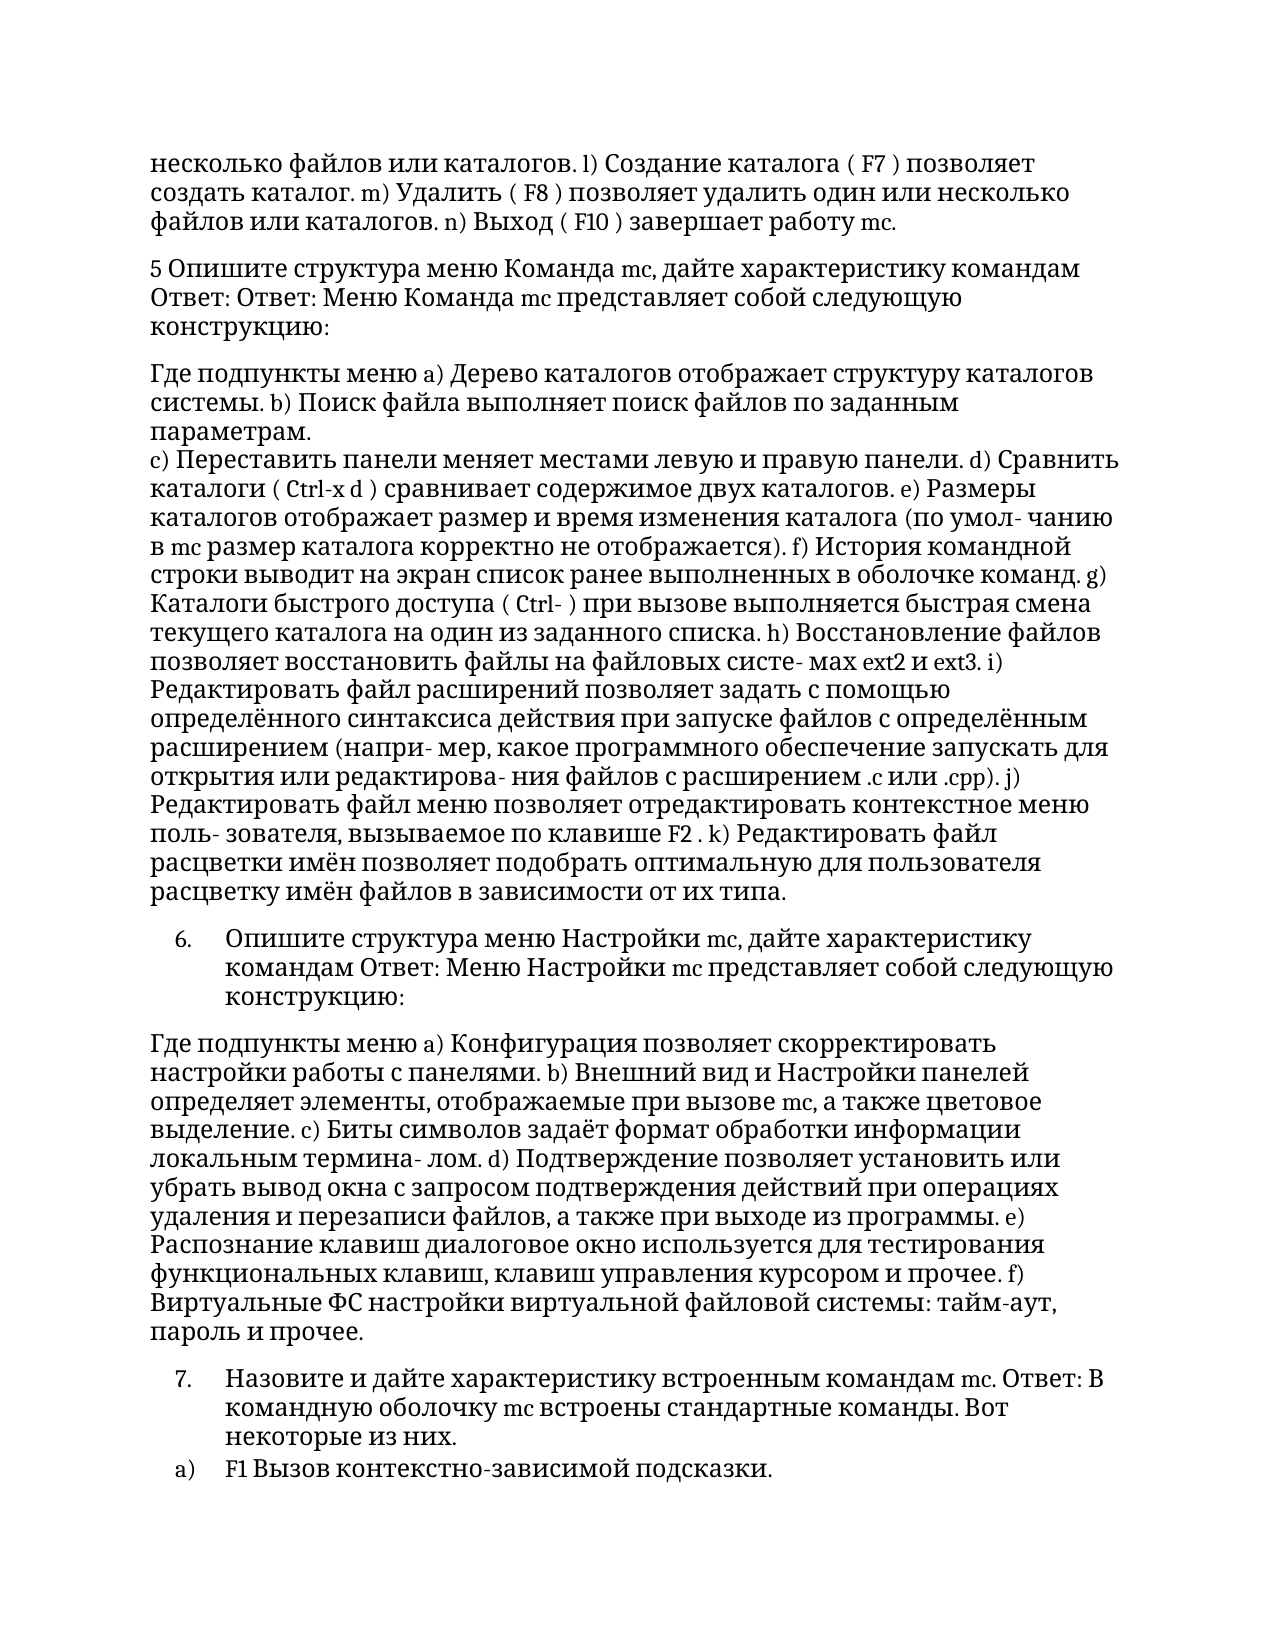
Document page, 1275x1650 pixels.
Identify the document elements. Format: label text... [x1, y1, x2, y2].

text Где подпункты меню a) Конфигурация позволяет скорректировать настройки работы с панелями. b) Внешний вид и Настройки панелей определяет элементы, отображаемые при вызове mc, а также цветовое выделение. c) Биты символов задаёт формат обработки информации локальным термина- лом. d) Подтверждение позволяет установить или убрать вывод окна с запросом подтверждения действий при операциях удаления и перезаписи файлов, а также при выходе из программы. e) Распознание клавиш диалоговое окно используется для тестирования функциональных клавиш, клавиш управления курсором и прочее. f) Виртуальные ФС настройки виртуальной файловой системы: тайм-аут, пароль и прочее. [150, 1030, 1125, 1346]
list F1 Вызов контекстно-зависимой подсказки. [175, 1455, 1125, 1484]
text 5 Опишите структура меню Команда mc, дайте характеристику командам Ответ: Ответ: Меню Команда mc представляет собой следующую конструкцию: [150, 255, 1125, 341]
list Назовите и дайте характеристику встроенным командам mc. Ответ: В командную оболочку mc встроены стандартные команды. Вот некоторые из них. [175, 1365, 1125, 1451]
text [150, 150, 1125, 236]
list Опишите структура меню Настройки mc, дайте характеристику командам Ответ: Меню Настройки mc представляет собой следующую конструкцию: [175, 925, 1125, 1011]
text Где подпункты меню a) Дерево каталогов отображает структуру каталогов системы. b) Поиск файла выполняет поиск файлов по заданным параметрам. c) Переставить панели меняет местами левую и правую панели. d) Сравнить каталоги ( Ctrl-x d ) сравнивает содержимое двух каталогов. e) Размеры каталогов отображает размер и время изменения каталога (по умол- чанию в mc размер каталога корректно не отображается). f) История командной строки выводит на экран список ранее выполненных в оболочке команд. g) Каталоги быстрого доступа ( Ctrl- ) при вызове выполняется быстрая смена текущего каталога на один из заданного списка. h) Восстановление файлов позволяет восстановить файлы на файловых систе- мах ext2 и ext3. i) Редактировать файл расширений позволяет задать с помощью определённого синтаксиса действия при запуске файлов с определённым расширением (напри- мер, какое программного обеспечение запускать для открытия или редактирова- ния файлов с расширением .c или .cpp). j) Редактировать файл меню позволяет отредактировать контекстное меню поль- зователя, вызываемое по клавише F2 . k) Редактировать файл расцветки имён позволяет подобрать оптимальную для пользователя расцветку имён файлов в зависимости от их типа. [150, 360, 1125, 906]
